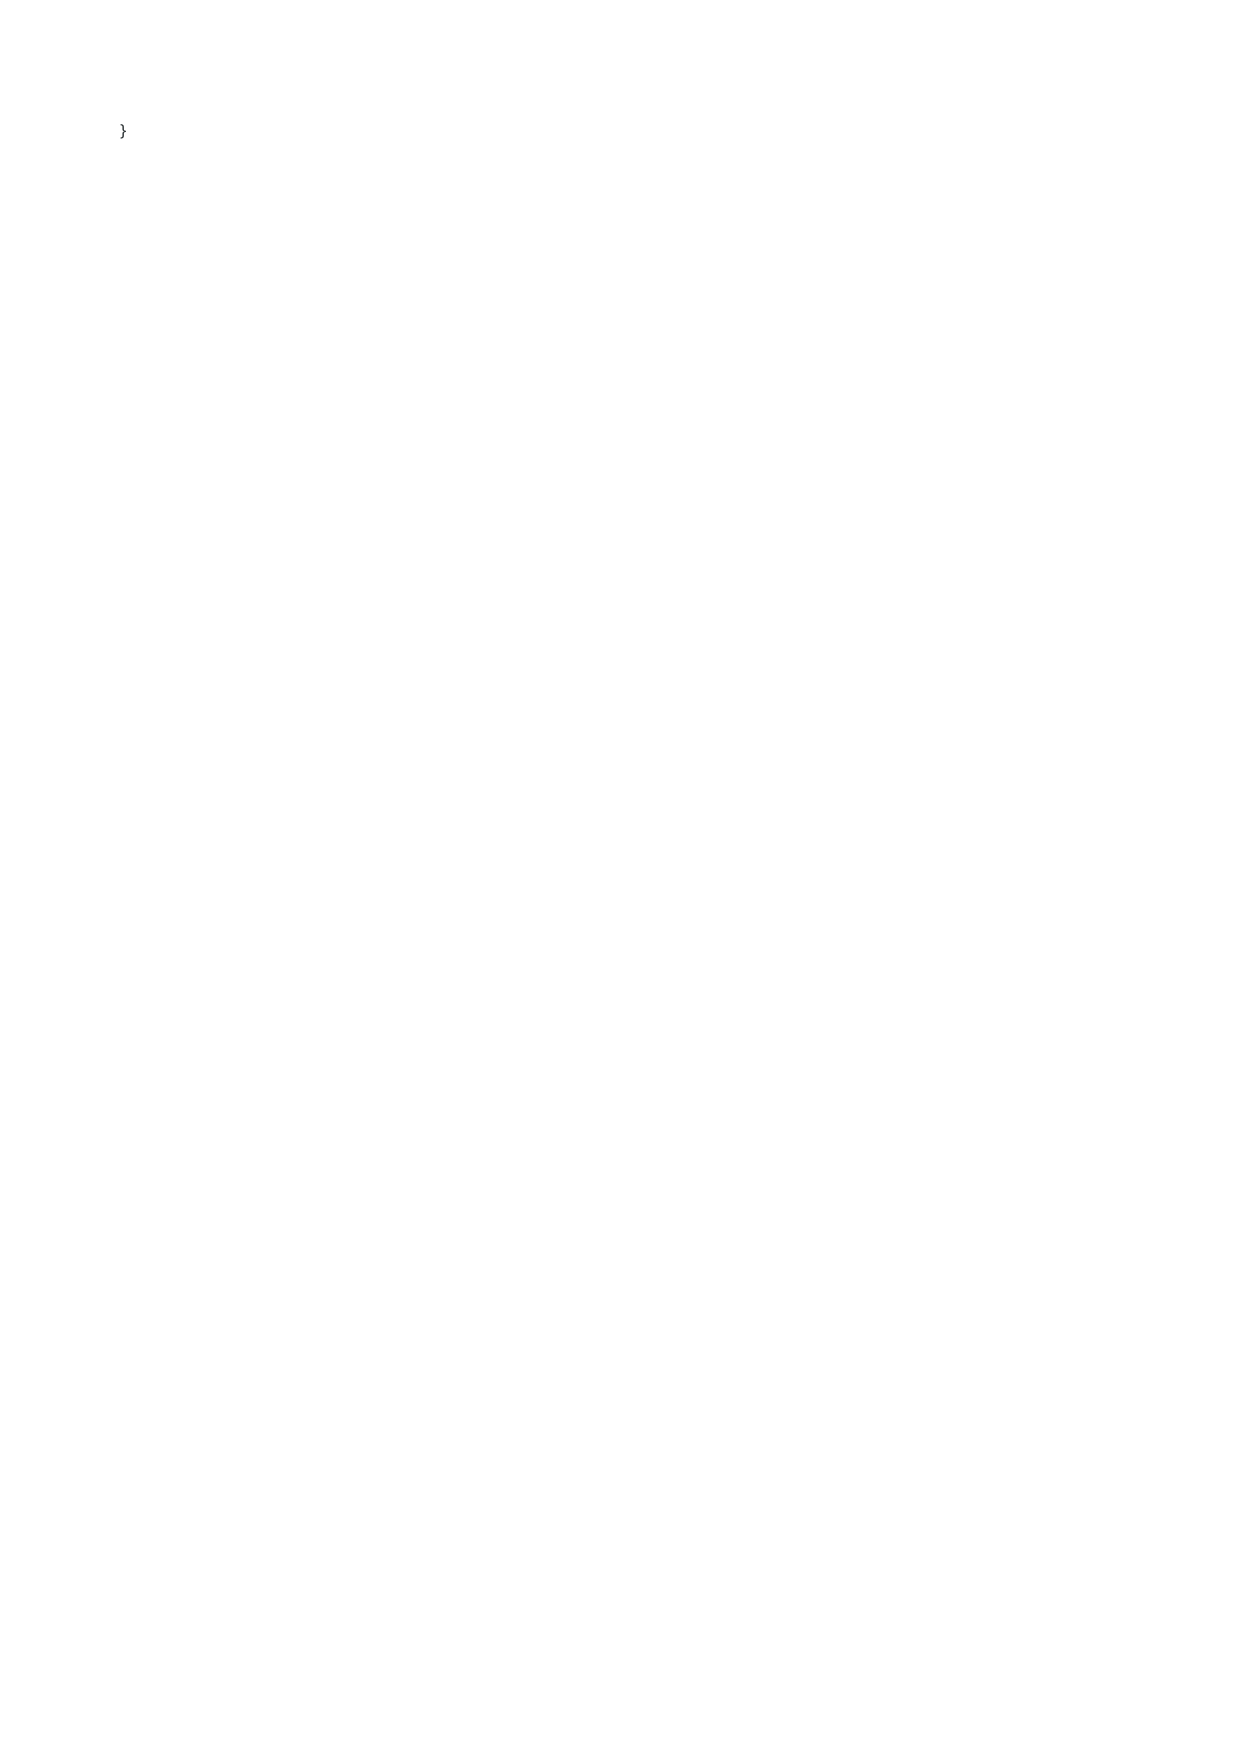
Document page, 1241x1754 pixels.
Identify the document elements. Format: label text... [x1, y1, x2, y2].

text } [118, 118, 1122, 141]
